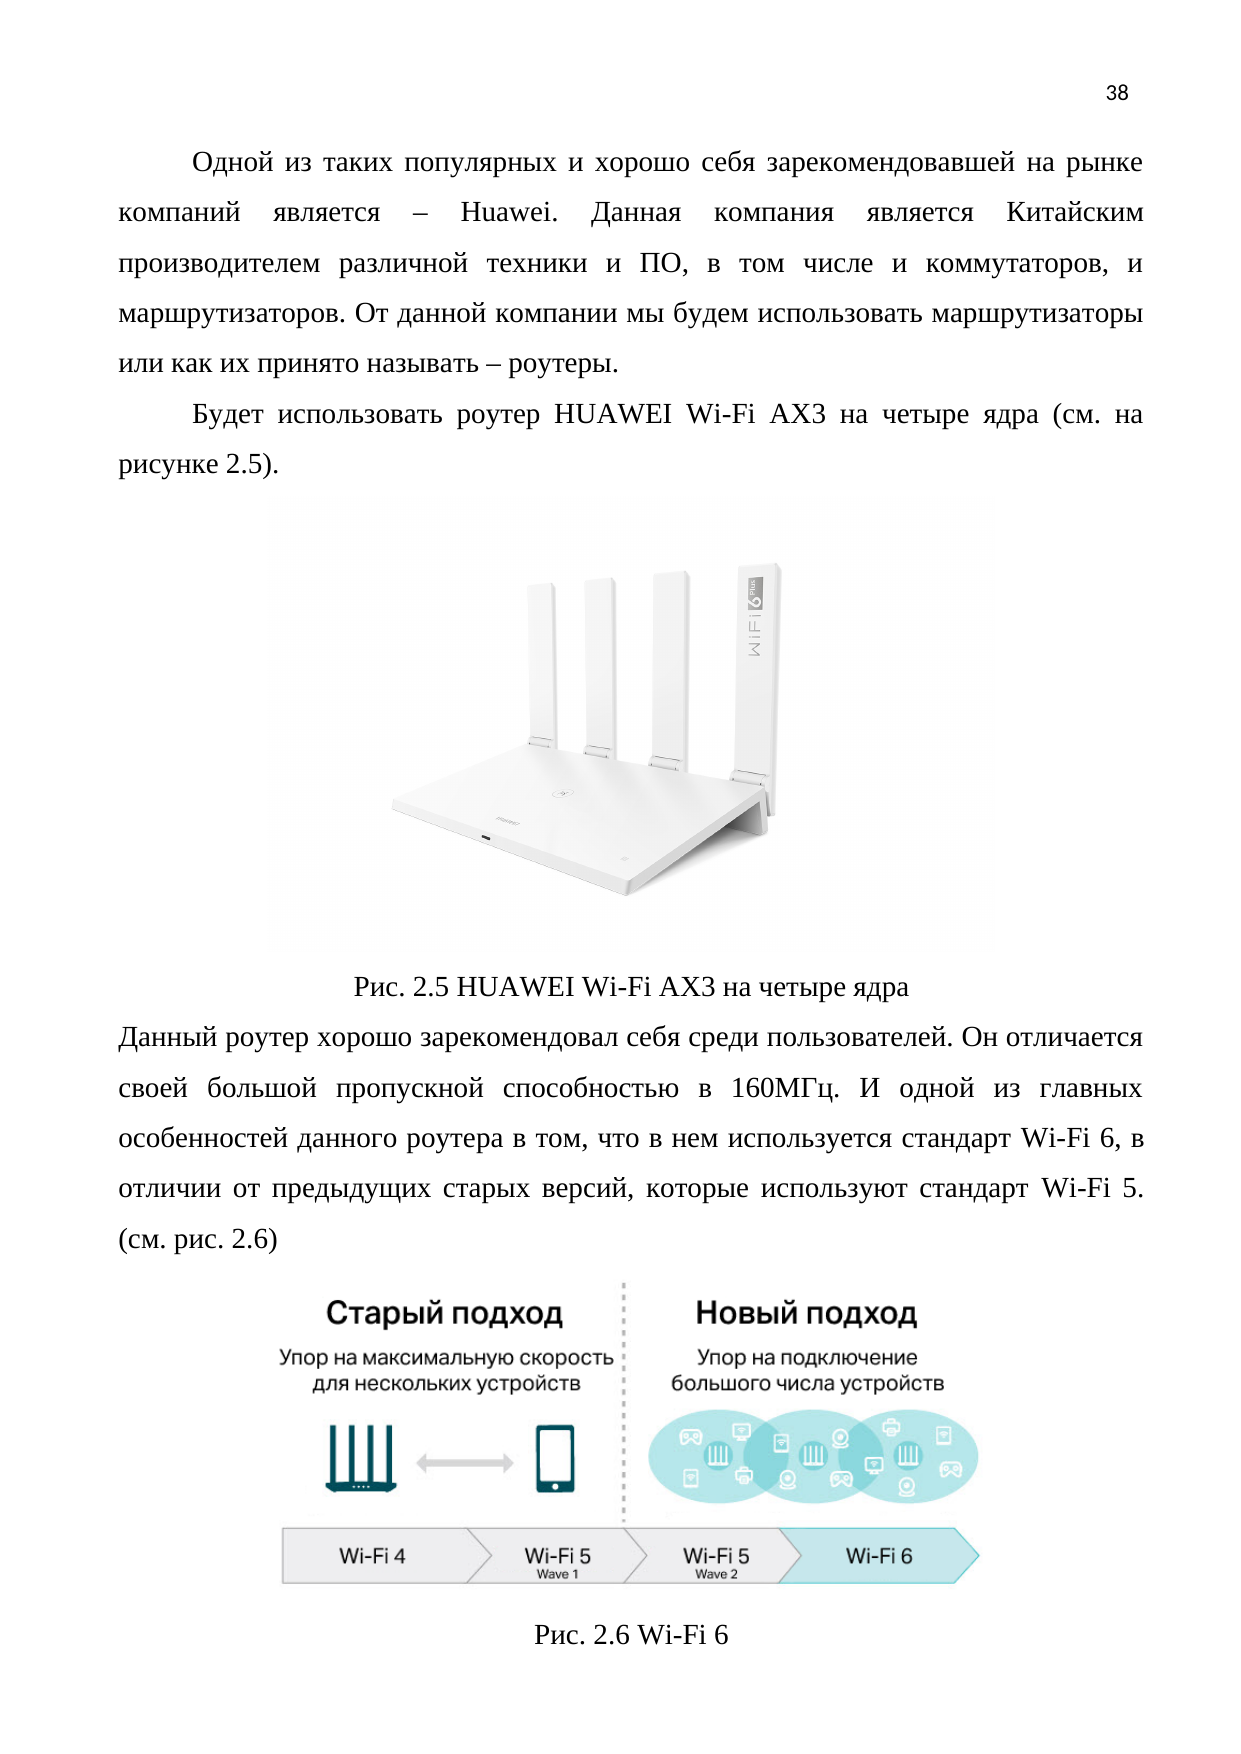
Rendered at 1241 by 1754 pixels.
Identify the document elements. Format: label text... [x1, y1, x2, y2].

text Рис. 2.6 Wi-Fi 6 [118, 1617, 1144, 1650]
text Данный роутер хорошо зарекомендовал себя среди пользователей. Он отличается своей большой пропускной способностью в 160МГц. И одной из главных особенностей данного роутера в том, что в нем используется стандарт Wi-Fi 6, в отличии от предыдущих старых версий, которые используют стандарт Wi-Fi 5. (см. рис. 2.6) [118, 1019, 1144, 1254]
picture [267, 496, 995, 952]
text Одной из таких популярных и хорошо себя зарекомендовавшей на рынке компаний является – Huawei. Данная компания является Китайским производителем различной техники и ПО, в том числе и коммутаторов, и маршрутизаторов. От данной компании мы будем использовать маршрутизаторы или как их принято называть – роутеры. [118, 144, 1144, 379]
text Рис. 2.5 HUAWEI Wi-Fi AX3 на четыре ядра [118, 969, 1144, 1002]
picture [271, 1271, 991, 1600]
text Будет использовать роутер HUAWEI Wi-Fi AX3 на четыре ядра (см. на рисунке 2.5). [118, 396, 1144, 480]
